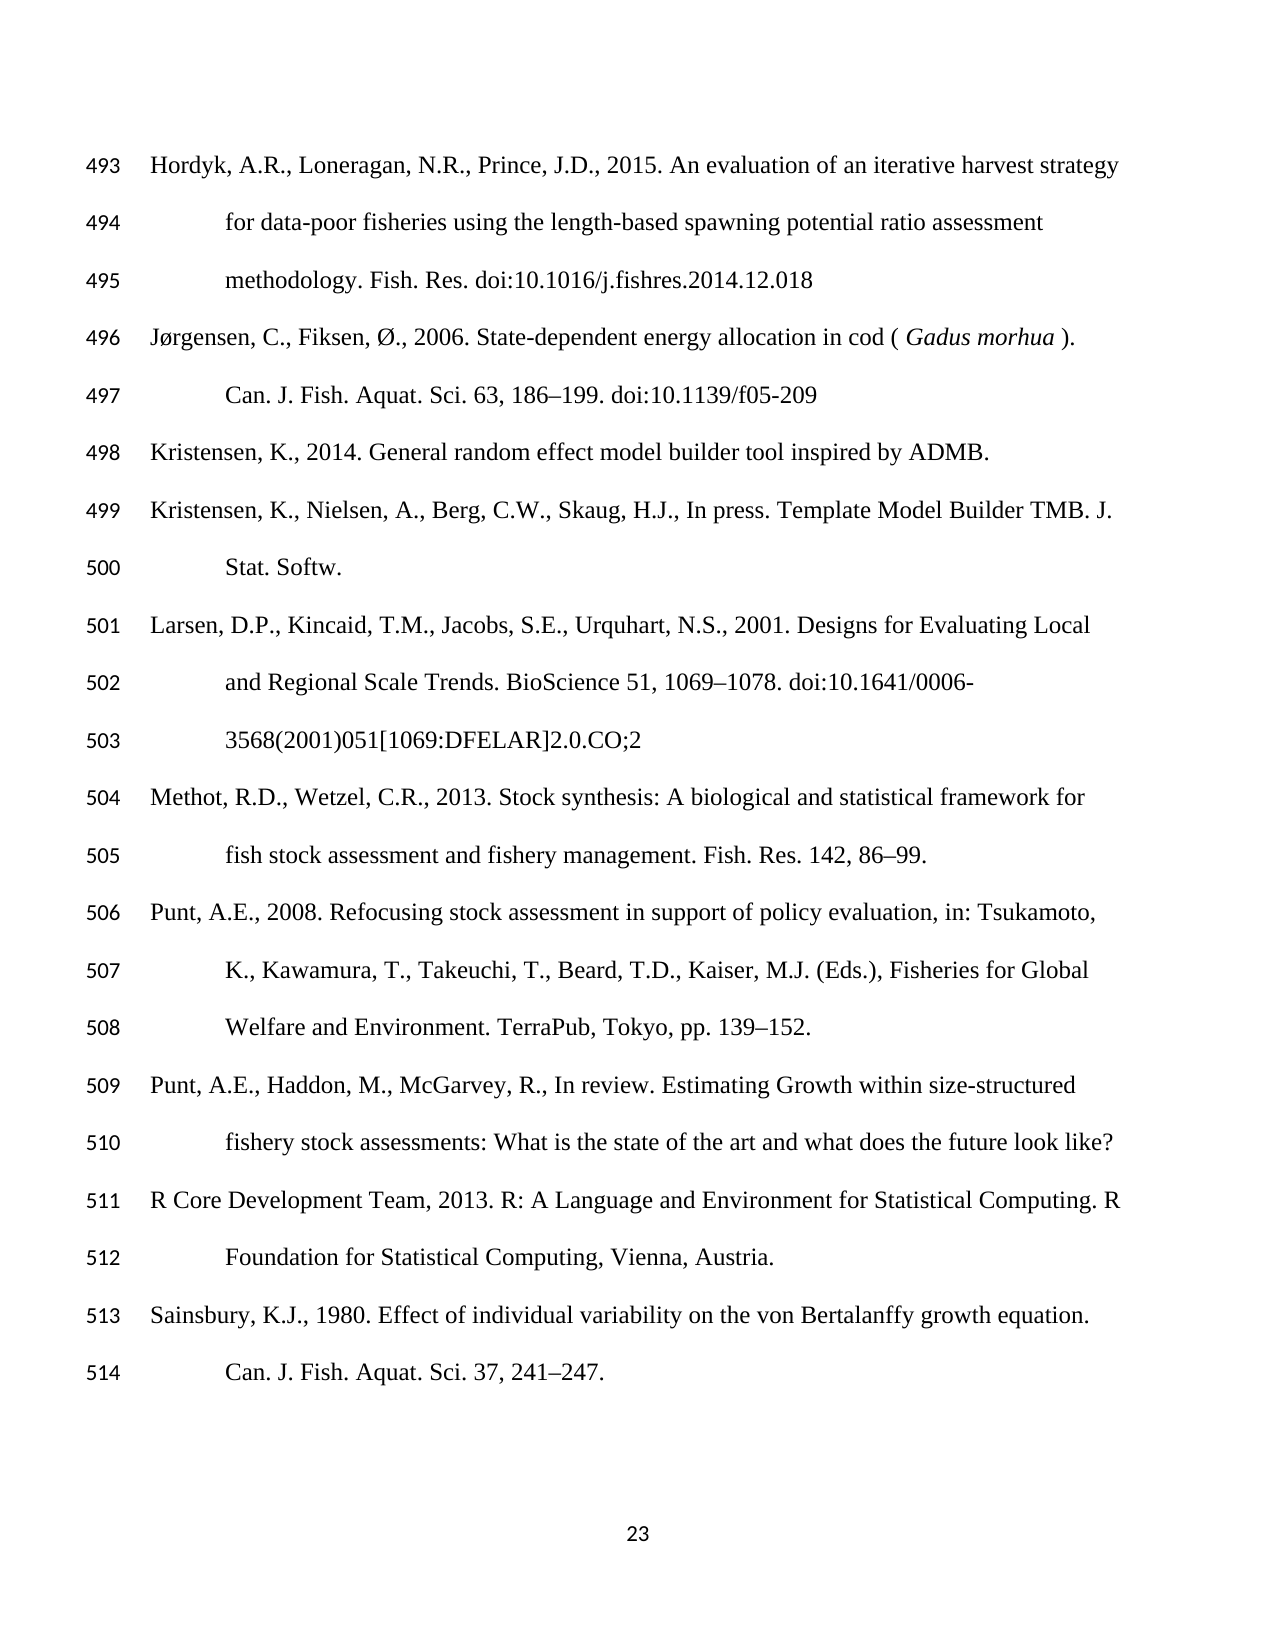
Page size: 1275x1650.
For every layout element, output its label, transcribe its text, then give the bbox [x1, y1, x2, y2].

text Sainsbury, K.J., 1980. Effect of individual variability on the von Bertalanffy growth equation. Can. J. Fish. Aquat. Sci. 37, 241–247. [150, 1300, 1125, 1386]
text Kristensen, K., Nielsen, A., Berg, C.W., Skaug, H.J., In press. Template Model Builder TMB. J. Stat. Softw. [150, 495, 1125, 581]
text Punt, A.E., 2008. Refocusing stock assessment in support of policy evaluation, in: Tsukamoto, K., Kawamura, T., Takeuchi, T., Beard, T.D., Kaiser, M.J. (Eds.), Fisheries for Global Welfare and Environment. TerraPub, Tokyo, pp. 139–152. [150, 897, 1125, 1041]
text R Core Development Team, 2013. R: A Language and Environment for Statistical Computing. R Foundation for Statistical Computing, Vienna, Austria. [150, 1185, 1125, 1271]
text Punt, A.E., Haddon, M., McGarvey, R., In review. Estimating Growth within size-structured fishery stock assessments: What is the state of the art and what does the future look like? [150, 1070, 1125, 1156]
text Kristensen, K., 2014. General random effect model builder tool inspired by ADMB. [150, 437, 1125, 466]
text Larsen, D.P., Kincaid, T.M., Jacobs, S.E., Urquhart, N.S., 2001. Designs for Evaluating Local and Regional Scale Trends. BioScience 51, 1069–1078. doi:10.1641/0006-3568(2001)051[1069:DFELAR]2.0.CO;2 [150, 610, 1125, 754]
text Methot, R.D., Wetzel, C.R., 2013. Stock synthesis: A biological and statistical framework for fish stock assessment and fishery management. Fish. Res. 142, 86–99. [150, 782, 1125, 869]
